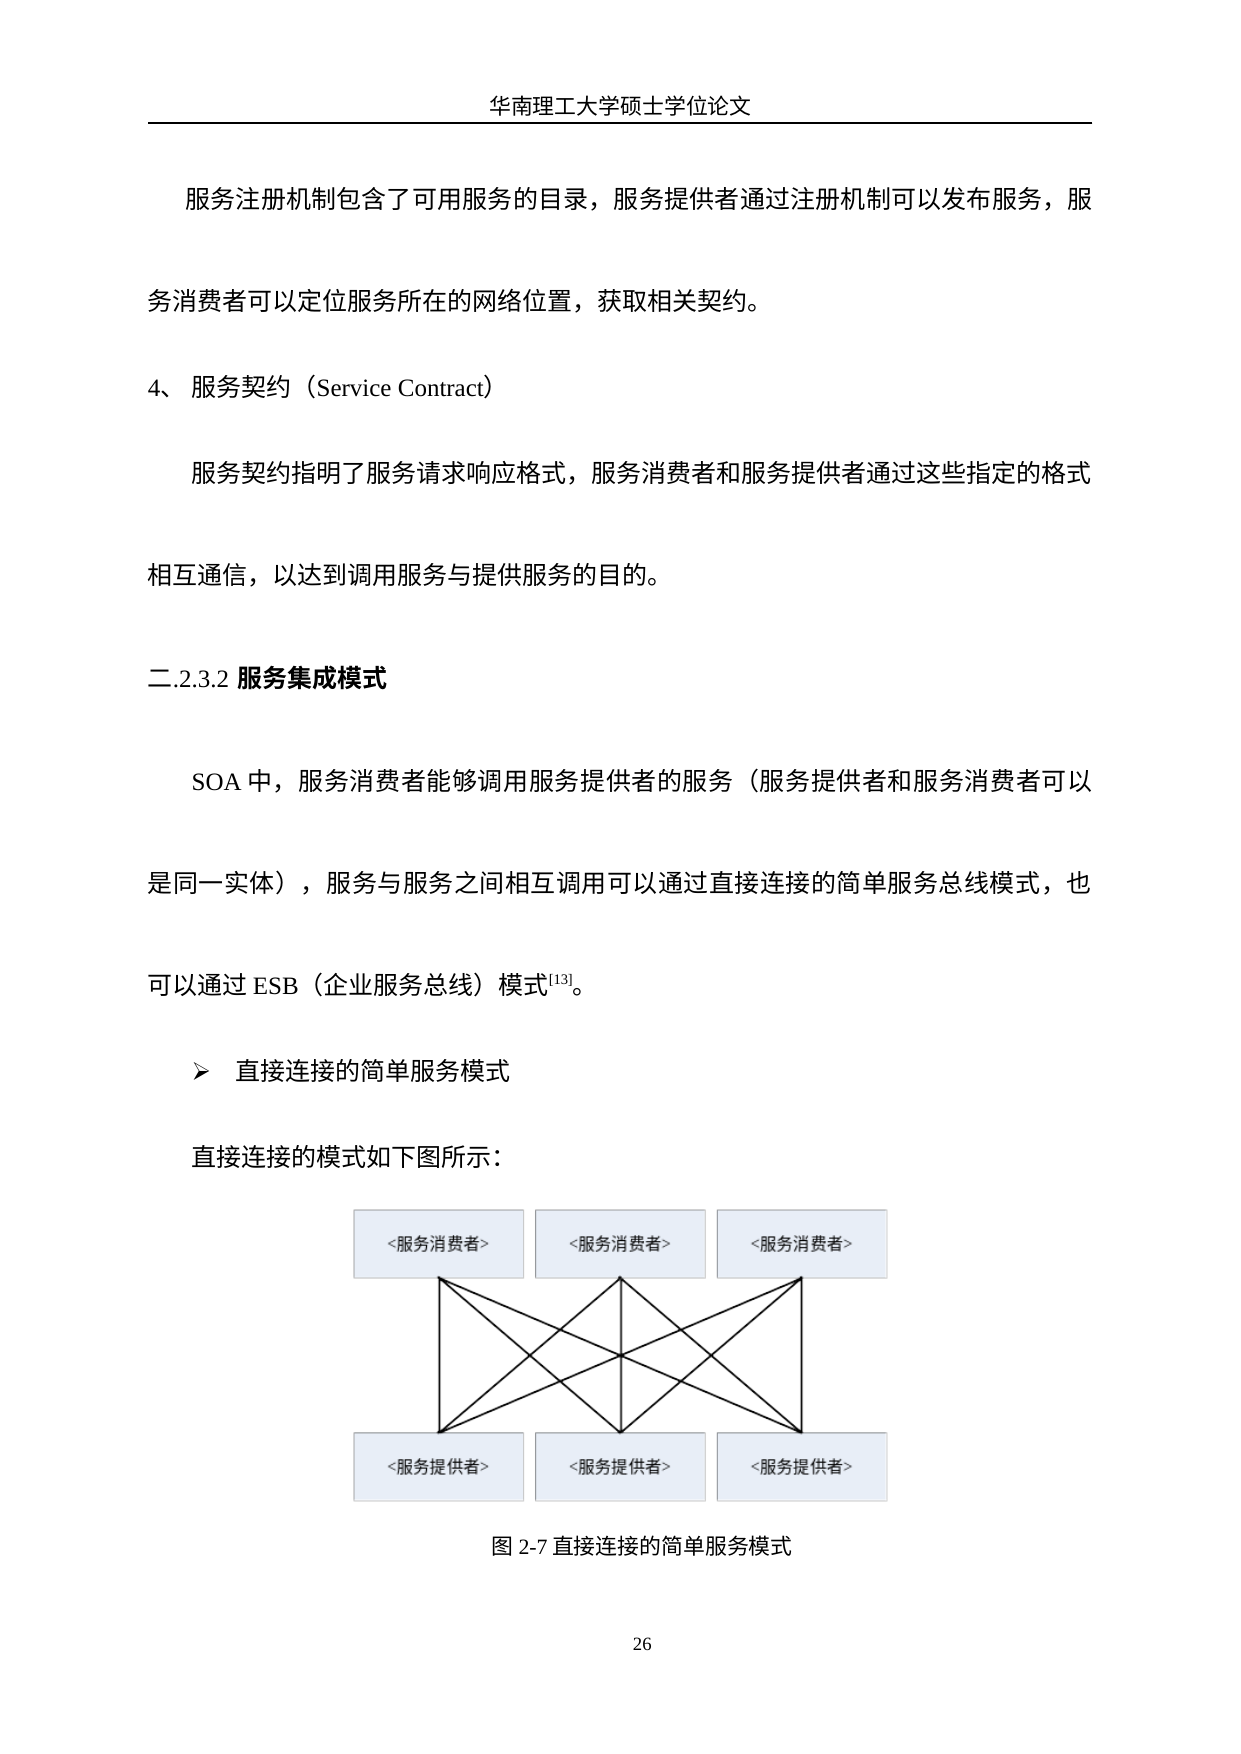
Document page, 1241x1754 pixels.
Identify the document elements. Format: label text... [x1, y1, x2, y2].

text 服务注册机制包含了可用服务的目录，服务提供者通过注册机制可以发布服务，服务消费者可以定位服务所在的网络位置，获取相关契约。 [148, 164, 1092, 334]
list 直接连接的简单服务模式 [191, 1036, 1092, 1103]
text 服务契约指明了服务请求响应格式，服务消费者和服务提供者通过这些指定的格式相互通信，以达到调用服务与提供服务的目的。 [148, 438, 1092, 608]
subtitle 服务集成模式 [148, 643, 1092, 711]
list 服务契约（Service Contract） [148, 352, 1092, 420]
text 直接连接的模式如下图所示： [148, 1122, 1092, 1189]
text 图 2-7直接连接的简单服务模式 [148, 1528, 1092, 1562]
